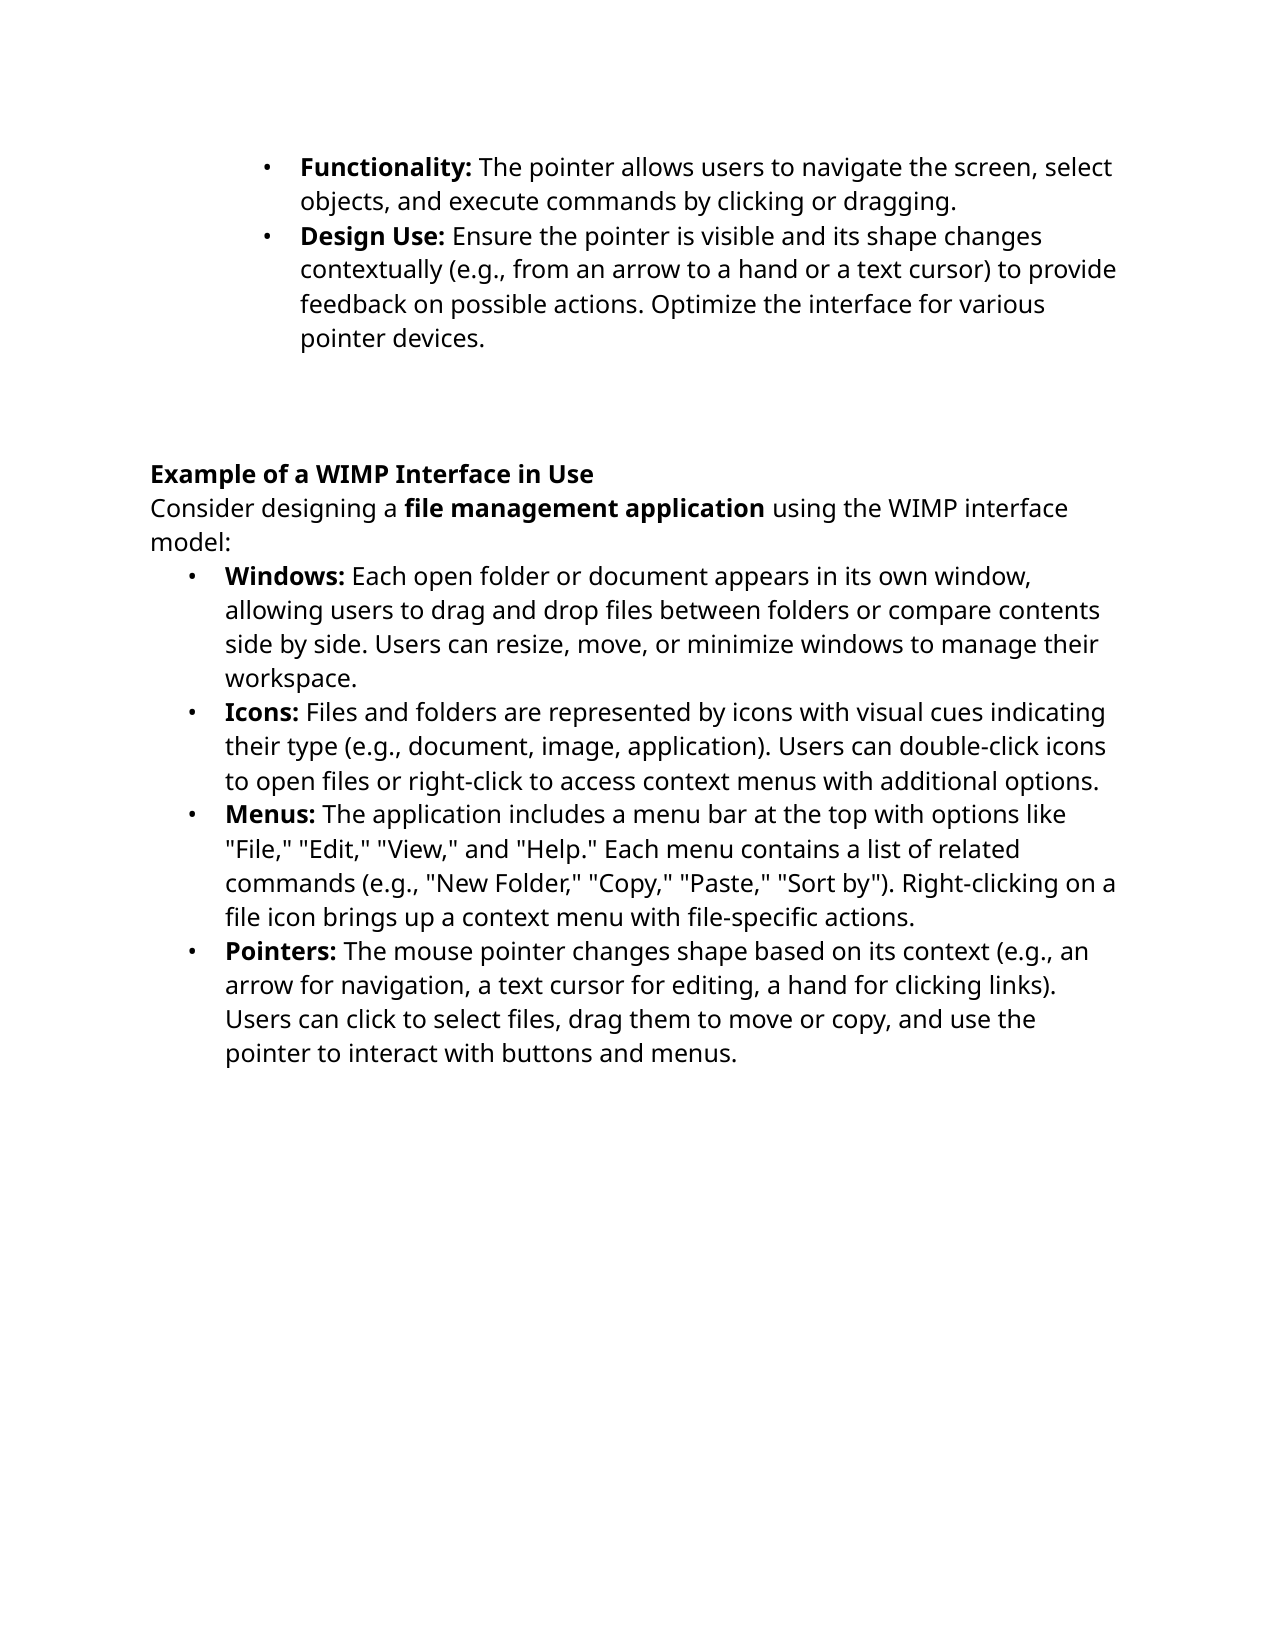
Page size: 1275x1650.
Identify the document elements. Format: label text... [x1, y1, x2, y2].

list Design Use: Ensure the pointer is visible and its shape changes contextually (e.g., from an arrow to a hand or a text cursor) to provide feedback on possible actions. Optimize the interface for various pointer devices. [262, 218, 1125, 354]
list Windows: Each open folder or document appears in its own window, allowing users to drag and drop files between folders or compare contents side by side. Users can resize, move, or minimize windows to manage their workspace. [187, 559, 1125, 695]
list Pointers: The mouse pointer changes shape based on its context (e.g., an arrow for navigation, a text cursor for editing, a hand for clicking links). Users can click to select files, drag them to move or copy, and use the pointer to interact with buttons and menus. [187, 933, 1125, 1070]
list Menus: The application includes a menu bar at the top with options like "File," "Edit," "View," and "Help." Each menu contains a list of related commands (e.g., "New Folder," "Copy," "Paste," "Sort by"). Right-clicking on a file icon brings up a context menu with file-specific actions. [187, 797, 1125, 933]
list Functionality: The pointer allows users to navigate the screen, select objects, and execute commands by clicking or dragging. [262, 150, 1125, 218]
list Icons: Files and folders are represented by icons with visual cues indicating their type (e.g., document, image, application). Users can double-click icons to open files or right-click to access context menus with additional options. [187, 695, 1125, 797]
text Example of a WIMP Interface in Use [150, 457, 1125, 491]
text Consider designing a file management application using the WIMP interface model: [150, 491, 1125, 559]
